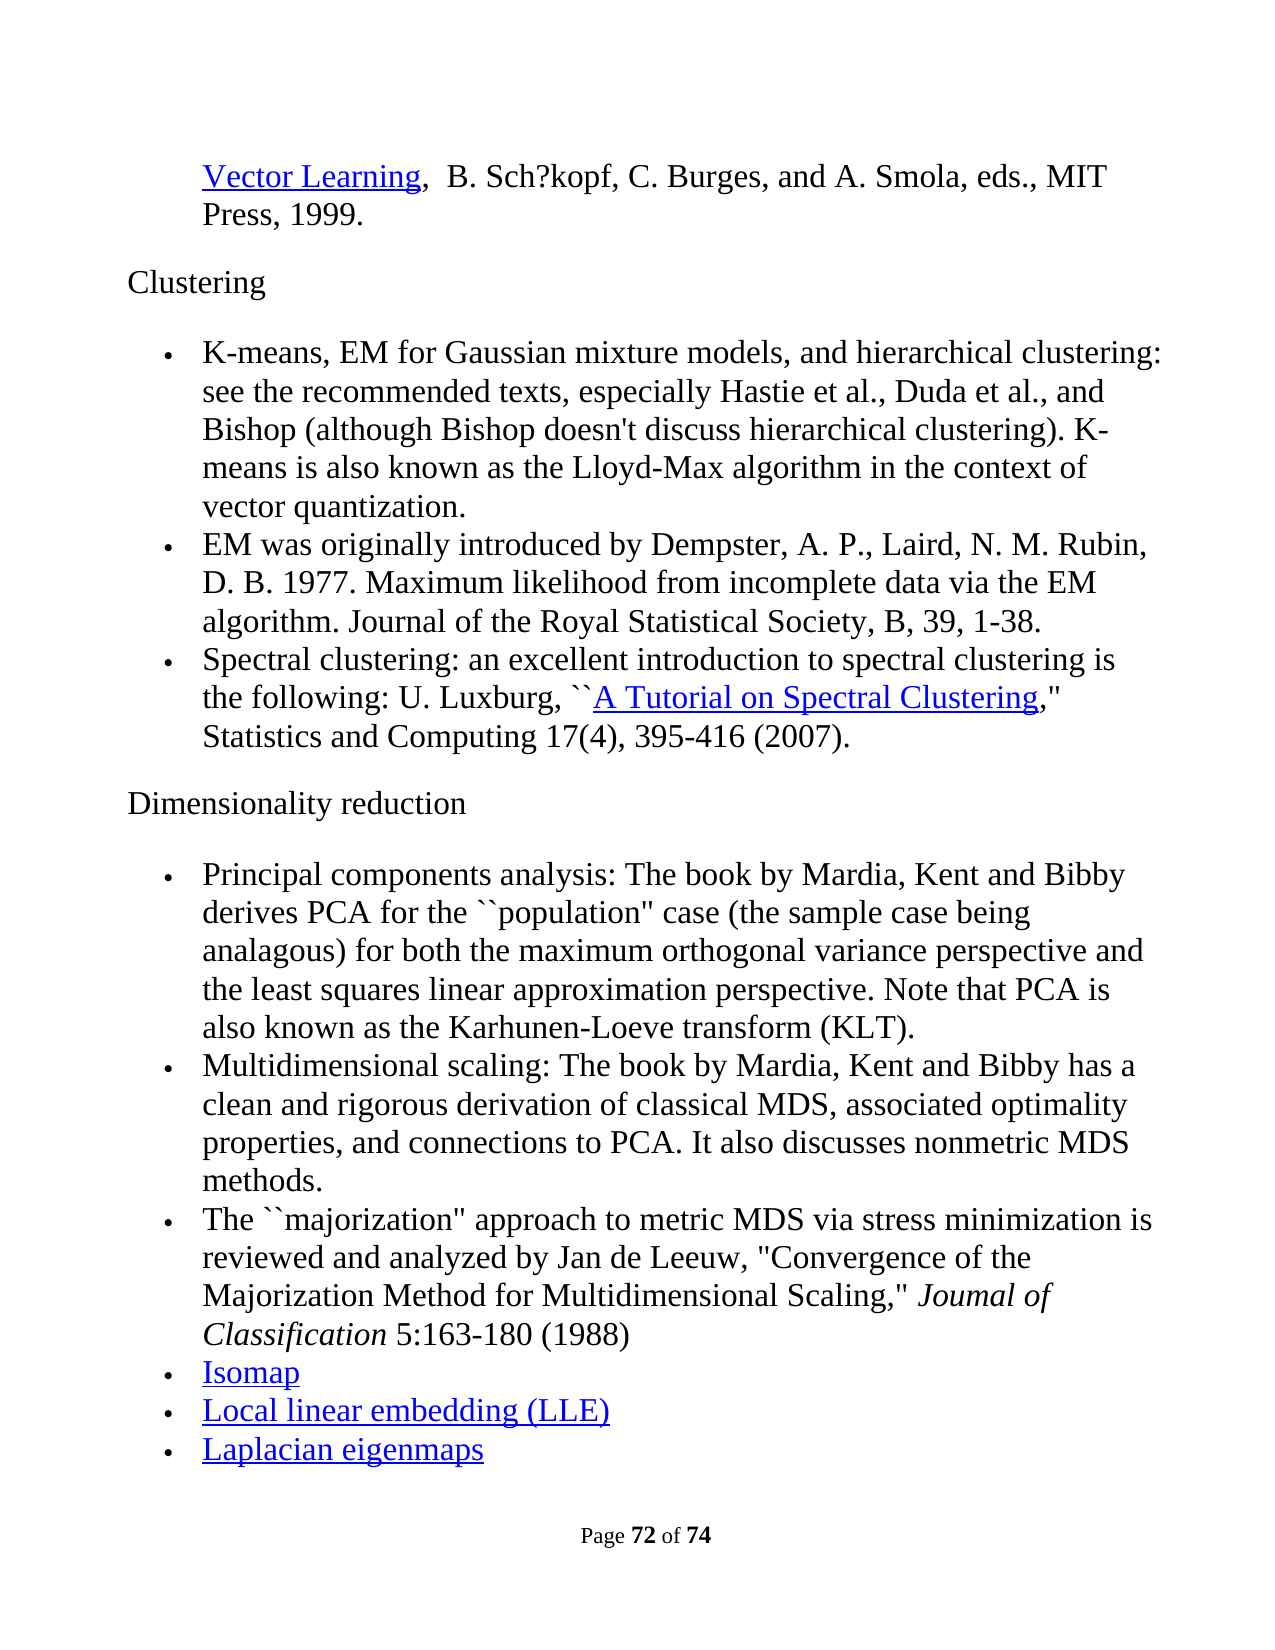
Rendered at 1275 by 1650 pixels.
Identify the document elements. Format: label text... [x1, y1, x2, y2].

list K-means, EM for Gaussian mixture models, and hierarchical clustering: see the recommended texts, especially Hastie et al., Duda et al., and Bishop (although Bishop doesn't discuss hierarchical clustering). K-means is also known as the Lloyd-Max algorithm in the context of vector quantization. [164, 333, 1164, 524]
list Spectral clustering: an excellent introduction to spectral clustering is the following: U. Luxburg, ``A Tutorial on Spectral Clustering," Statistics and Computing 17(4), 395-416 (2007). [164, 639, 1164, 754]
list Laplacian eigenmaps [164, 1429, 1164, 1467]
list Local linear embedding (LLE) [164, 1391, 1164, 1429]
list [164, 156, 1164, 233]
list Multidimensional scaling: The book by Mardia, Kent and Bibby has a clean and rigorous derivation of classical MDS, associated optimality properties, and connections to PCA. It also discusses nonmetric MDS methods. [164, 1046, 1164, 1199]
list Principal components analysis: The book by Mardia, Kent and Bibby derives PCA for the ``population" case (the sample case being analagous) for both the maximum orthogonal variance perspective and the least squares linear approximation perspective. Note that PCA is also known as the Karhunen-Loeve transform (KLT). [164, 854, 1164, 1046]
list EM was originally introduced by Dempster, A. P., Laird, N. M. Rubin, D. B. 1977. Maximum likelihood from incomplete data via the EM algorithm. Journal of the Royal Statistical Society, B, 39, 1-38. [164, 524, 1164, 639]
list The ``majorization" approach to metric MDS via stress minimization is reviewed and analyzed by Jan de Leeuw, "Convergence of the Majorization Method for Multidimensional Scaling," Joumal of Classification 5:163-180 (1988) [164, 1199, 1164, 1352]
text Dimensionality reduction [127, 783, 1164, 822]
list Isomap [164, 1352, 1164, 1391]
text Clustering [127, 262, 1164, 300]
